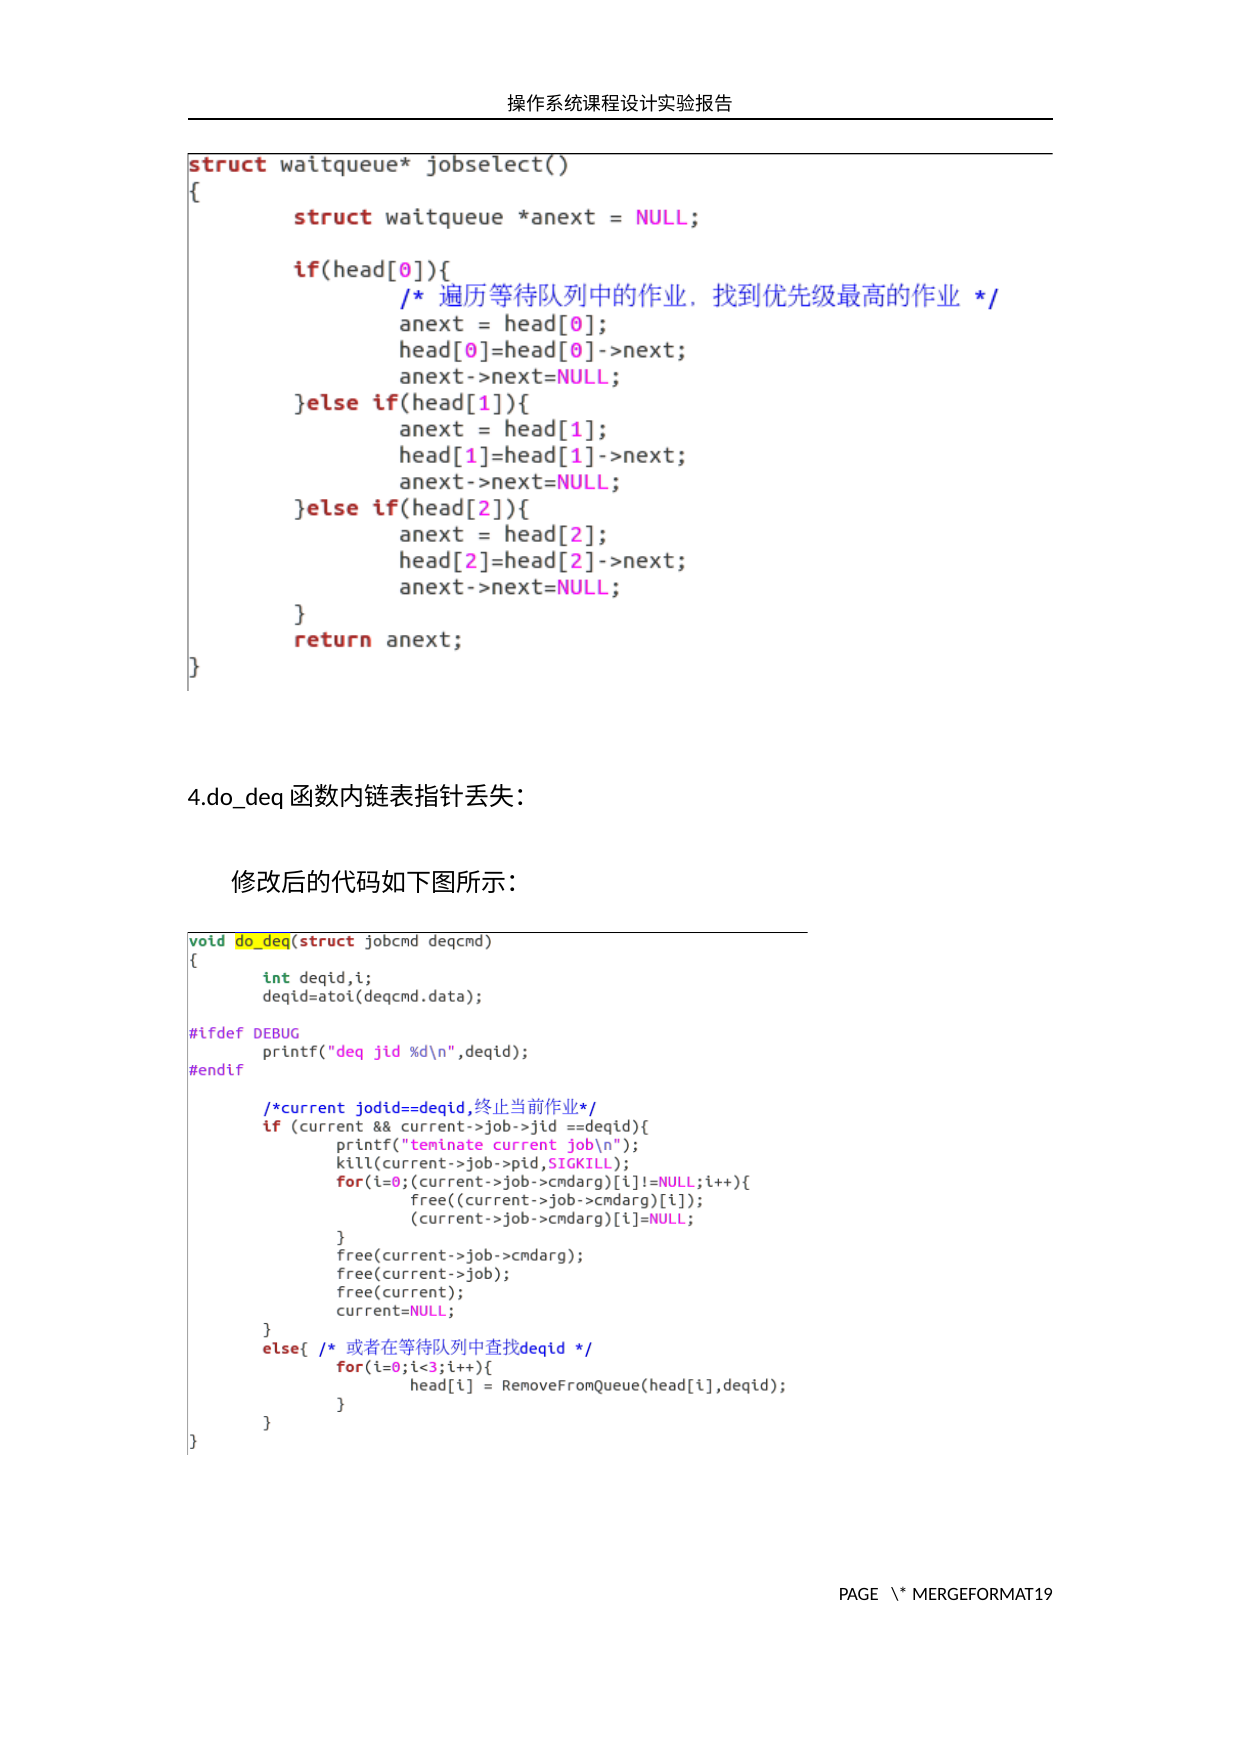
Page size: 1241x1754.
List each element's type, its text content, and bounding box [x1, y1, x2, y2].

text 修改后的代码如下图所示： [187, 847, 1053, 915]
text 4.do_deq函数内链表指针丢失： [187, 761, 1053, 829]
picture [187, 932, 808, 1455]
picture [187, 153, 1053, 691]
